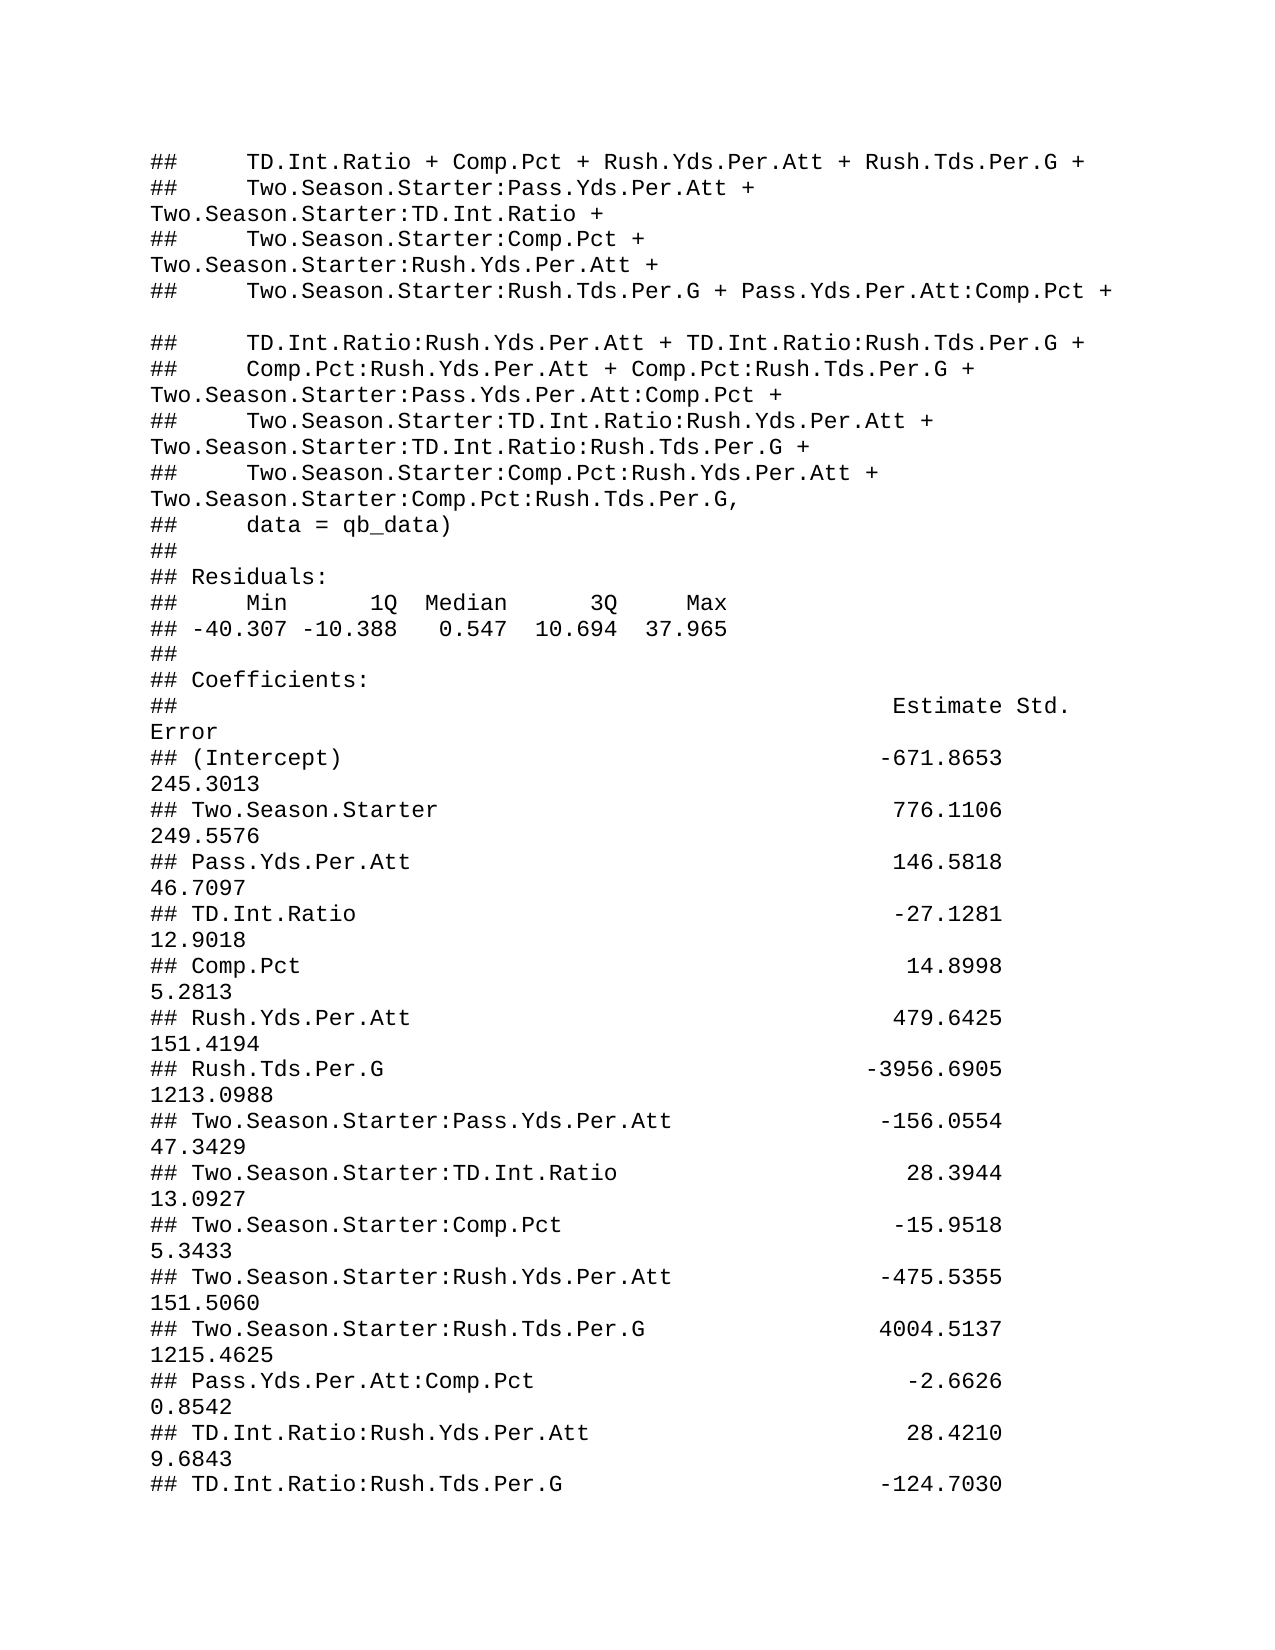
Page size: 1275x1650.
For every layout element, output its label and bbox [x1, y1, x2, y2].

text [150, 150, 1125, 1499]
